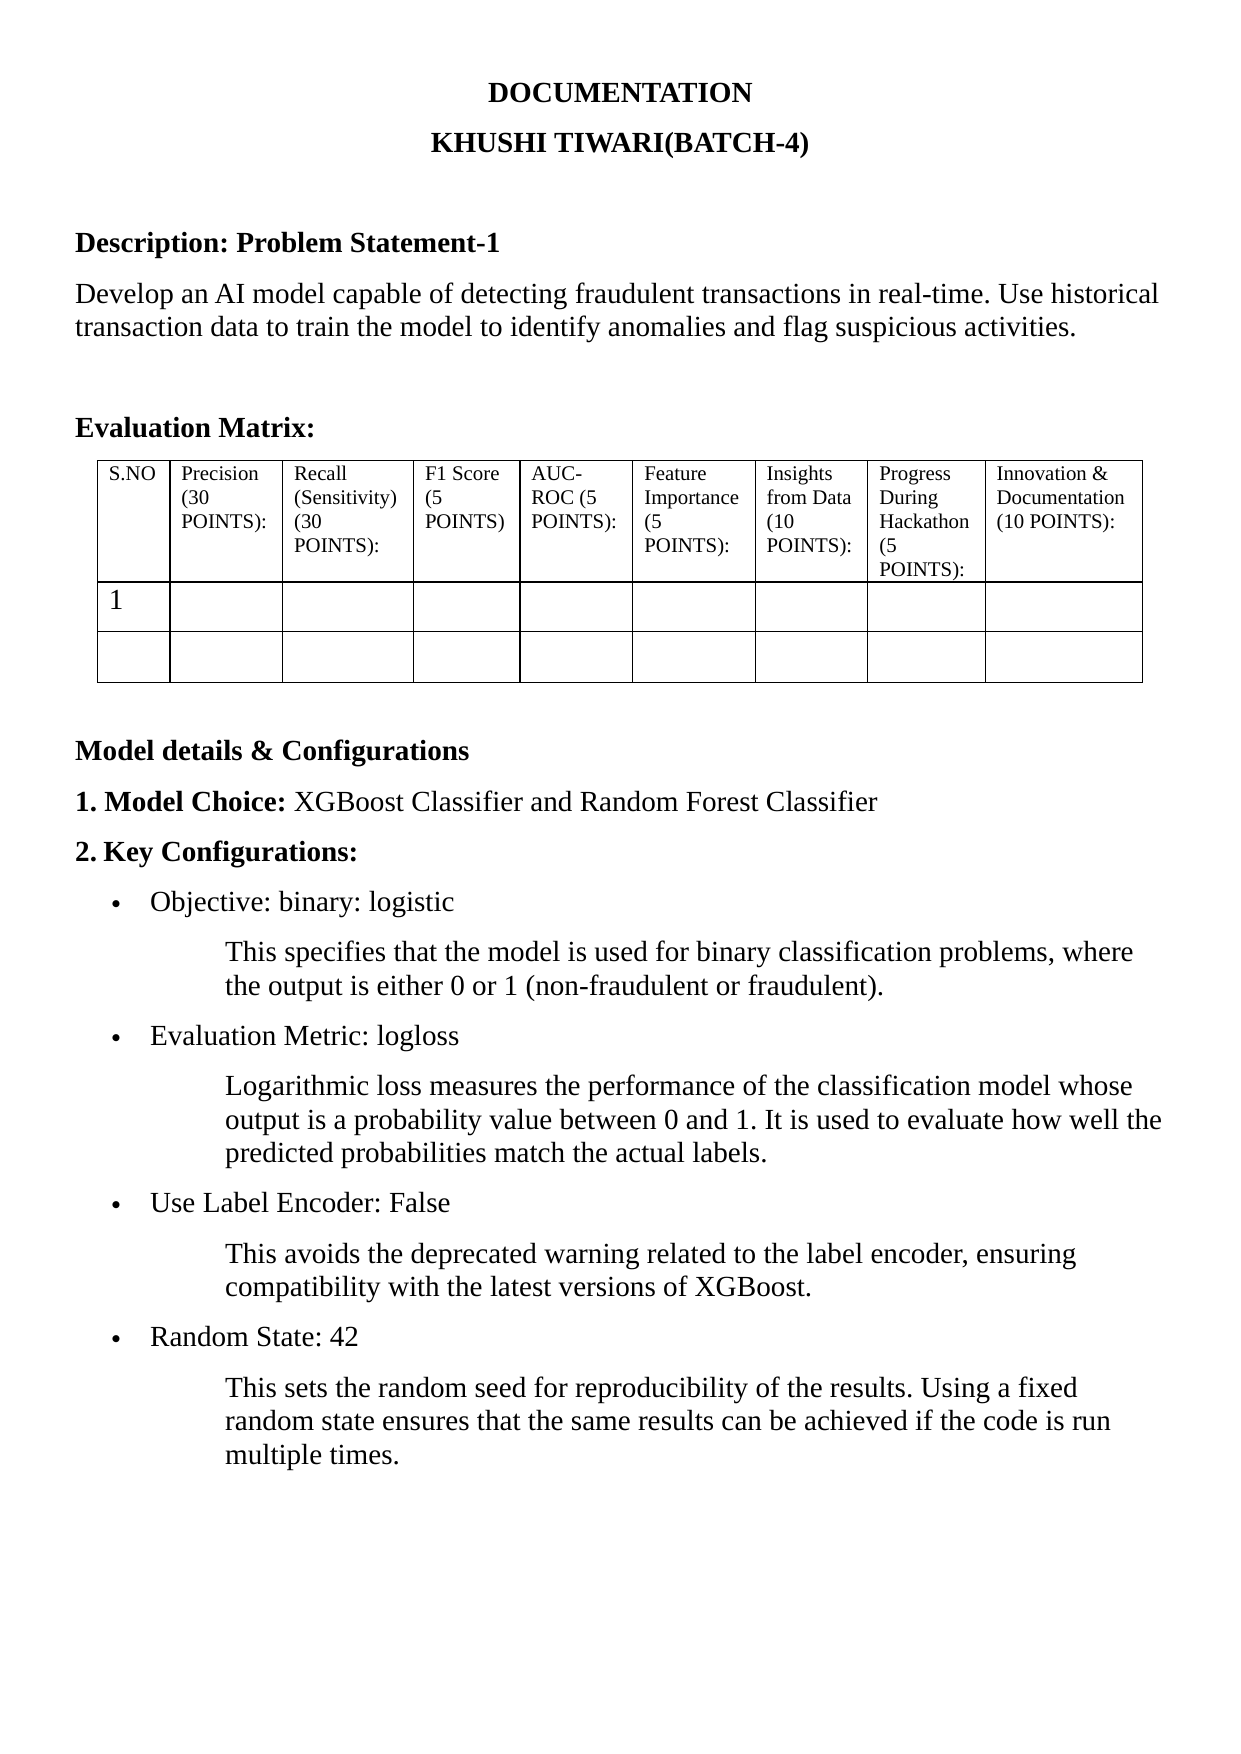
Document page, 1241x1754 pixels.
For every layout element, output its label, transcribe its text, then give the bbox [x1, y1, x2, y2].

text DOCUMENTATION [75, 75, 1165, 108]
table_cell [633, 583, 755, 631]
table_cell [414, 583, 519, 631]
table_header Recall (Sensitivity) (30 POINTS): [283, 461, 413, 581]
table_header Precision (30 POINTS): [171, 461, 282, 581]
table_cell [171, 632, 282, 682]
table_cell [98, 632, 169, 682]
table_cell [633, 632, 755, 682]
table_header S.NO [98, 461, 169, 581]
table_header F1 Score (5 POINTS) [414, 461, 519, 581]
text KHUSHI TIWARI(BATCH-4) [75, 125, 1165, 159]
list Objective: binary: logistic [112, 884, 1165, 918]
text Develop an AI model capable of detecting fraudulent transactions in real-time. Use historical transaction data to train the model to identify anomalies and flag suspicious activities. [75, 276, 1165, 343]
list Use Label Encoder: False [112, 1186, 1165, 1219]
table_cell [756, 583, 867, 631]
table_cell [986, 632, 1142, 682]
table_cell [986, 583, 1142, 631]
list Evaluation Metric: logloss [112, 1018, 1165, 1052]
table_header AUC-ROC (5 POINTS): [521, 461, 632, 581]
table_header Innovation & Documentation (10 POINTS): [986, 461, 1142, 581]
table_cell [414, 632, 519, 682]
text Description: Problem Statement-1 [75, 226, 1165, 259]
text This avoids the deprecated warning related to the label encoder, ensuring compatibility with the latest versions of XGBoost. [225, 1236, 1165, 1303]
table_cell [283, 632, 413, 682]
list Random State: 42 [112, 1319, 1165, 1353]
table_cell [171, 583, 282, 631]
table_cell [521, 632, 632, 682]
text This specifies that the model is used for binary classification problems, where the output is either 0 or 1 (non-fraudulent or fraudulent). [225, 934, 1165, 1001]
text Model details & Configurations [75, 733, 1165, 767]
table_cell [868, 583, 985, 631]
table_cell [868, 632, 985, 682]
text Logarithmic loss measures the performance of the classification model whose output is a probability value between 0 and 1. It is used to evaluate how well the predicted probabilities match the actual labels. [225, 1068, 1165, 1169]
text This sets the random seed for reproducibility of the results. Using a fixed random state ensures that the same results can be achieved if the code is run multiple times. [225, 1370, 1165, 1470]
text 2. Key Configurations: [75, 834, 1165, 867]
table_cell [283, 583, 413, 631]
text Evaluation Matrix: [75, 410, 1165, 443]
table_header Insights from Data (10 POINTS): [756, 461, 867, 581]
table_header Progress During Hackathon (5 POINTS): [868, 461, 985, 581]
text 1. Model Choice: XGBoost Classifier and Random Forest Classifier [75, 784, 1165, 817]
table_cell 1 [98, 583, 169, 631]
table_cell [521, 583, 632, 631]
table_cell [756, 632, 867, 682]
table_header Feature Importance (5 POINTS): [633, 461, 755, 581]
